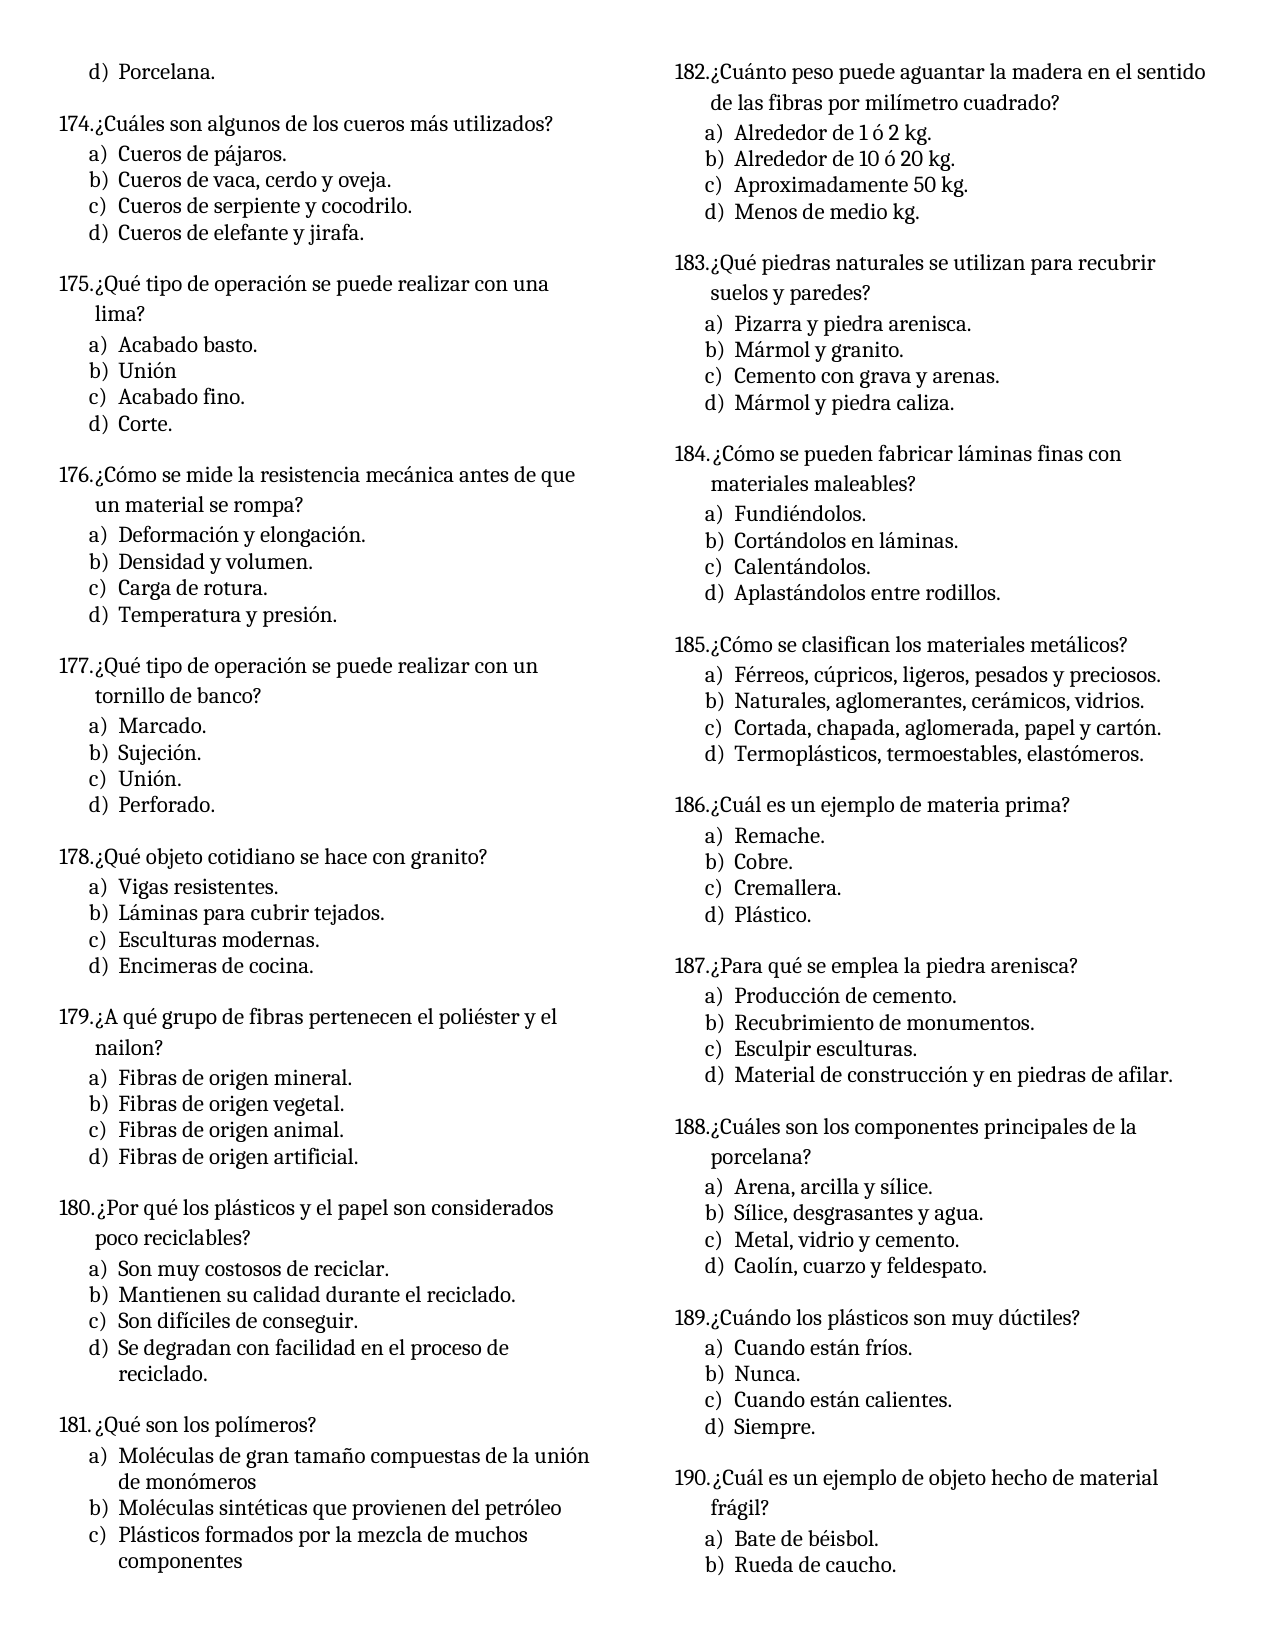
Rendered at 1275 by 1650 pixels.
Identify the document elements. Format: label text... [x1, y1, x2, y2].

text d) Siempre. [704, 1413, 1216, 1440]
list ¿Qué tipo de operación se puede realizar con un tornillo de banco? [59, 653, 600, 709]
text c) Plásticos formados por la mezcla de muchos componentes [89, 1521, 600, 1574]
text d) Cueros de elefante y jirafa. [89, 220, 600, 246]
text c) Unión. [89, 766, 600, 792]
text b) Alrededor de 10 ó 20 kg. [704, 146, 1216, 172]
list ¿Cuál es un ejemplo de objeto hecho de material frágil? [675, 1465, 1216, 1521]
text c) Metal, vidrio y cemento. [704, 1227, 1216, 1253]
text c) Cemento con grava y arenas. [704, 363, 1216, 389]
text a) Férreos, cúpricos, ligeros, pesados y preciosos. [704, 662, 1216, 688]
text c) Cremallera. [704, 875, 1216, 901]
text a) Remache. [704, 822, 1216, 849]
list ¿Qué tipo de operación se puede realizar con una lima? [59, 271, 600, 328]
text d) Perforado. [89, 792, 600, 818]
text a) Fundiéndolos. [704, 501, 1216, 527]
text d) Plástico. [704, 901, 1216, 928]
text c) Calentándolos. [704, 554, 1216, 580]
text d) Temperatura y presión. [89, 601, 600, 628]
text b) Sílice, desgrasantes y agua. [704, 1200, 1216, 1227]
text c) Son difíciles de conseguir. [89, 1308, 600, 1334]
text a) Fibras de origen mineral. [89, 1064, 600, 1091]
text d) Menos de medio kg. [704, 198, 1216, 225]
text d) Material de construcción y en piedras de afilar. [704, 1062, 1216, 1088]
text b) Nunca. [704, 1361, 1216, 1387]
text a) Vigas resistentes. [89, 874, 600, 900]
text a) Marcado. [89, 713, 600, 739]
text a) Moléculas de gran tamaño compuestas de la unión de monómeros [89, 1442, 600, 1495]
text d) Termoplásticos, termoestables, elastómeros. [704, 741, 1216, 767]
text b) Mármol y granito. [704, 337, 1216, 363]
list ¿A qué grupo de fibras pertenecen el poliéster y el nailon? [59, 1004, 600, 1061]
text a) Producción de cemento. [704, 983, 1216, 1009]
list ¿Cómo se pueden fabricar láminas finas con materiales maleables? [675, 441, 1216, 497]
text b) Densidad y volumen. [89, 549, 600, 575]
text c) Cuando están calientes. [704, 1387, 1216, 1413]
list ¿Cuál es un ejemplo de materia prima? [675, 792, 1216, 818]
text a) Acabado basto. [89, 331, 600, 358]
text a) Alrededor de 1 ó 2 kg. [704, 119, 1216, 146]
list ¿Por qué los plásticos y el papel son considerados poco reciclables? [59, 1195, 600, 1252]
text a) Bate de béisbol. [704, 1525, 1216, 1552]
text d) Fibras de origen artificial. [89, 1144, 600, 1170]
text d) Encimeras de cocina. [89, 953, 600, 979]
text a) Cueros de pájaros. [89, 141, 600, 167]
text d) Aplastándolos entre rodillos. [704, 580, 1216, 607]
list ¿Qué son los polímeros? [59, 1412, 600, 1438]
text b) Mantienen su calidad durante el reciclado. [89, 1282, 600, 1308]
text c) Esculpir esculturas. [704, 1036, 1216, 1062]
text a) Cuando están fríos. [704, 1334, 1216, 1361]
text b) Láminas para cubrir tejados. [89, 900, 600, 926]
text c) Acabado fino. [89, 384, 600, 411]
text d) Mármol y piedra caliza. [704, 389, 1216, 416]
list ¿Cómo se clasifican los materiales metálicos? [675, 632, 1216, 658]
text b) Recubrimiento de monumentos. [704, 1009, 1216, 1036]
list ¿Cuáles son algunos de los cueros más utilizados? [59, 110, 600, 137]
text b) Moléculas sintéticas que provienen del petróleo [89, 1495, 600, 1521]
text a) Deformación y elongación. [89, 522, 600, 549]
text c) Aproximadamente 50 kg. [704, 172, 1216, 198]
text c) Cueros de serpiente y cocodrilo. [89, 193, 600, 220]
text b) Unión [89, 358, 600, 384]
text b) Cueros de vaca, cerdo y oveja. [89, 167, 600, 193]
list ¿Cómo se mide la resistencia mecánica antes de que un material se rompa? [59, 462, 600, 518]
text d) Se degradan con facilidad en el proceso de reciclado. [89, 1334, 600, 1387]
text b) Cortándolos en láminas. [704, 527, 1216, 554]
text c) Carga de rotura. [89, 575, 600, 601]
list ¿Para qué se emplea la piedra arenisca? [675, 953, 1216, 979]
text b) Naturales, aglomerantes, cerámicos, vidrios. [704, 688, 1216, 714]
text c) Cortada, chapada, aglomerada, papel y cartón. [704, 714, 1216, 741]
text b) Cobre. [704, 849, 1216, 875]
text a) Arena, arcilla y sílice. [704, 1174, 1216, 1200]
text d) Porcelana. [89, 59, 600, 85]
list ¿Cuándo los plásticos son muy dúctiles? [675, 1304, 1216, 1331]
text d) Caolín, cuarzo y feldespato. [704, 1253, 1216, 1279]
text b) Sujeción. [89, 739, 600, 766]
text d) Corte. [89, 411, 600, 437]
list ¿Qué piedras naturales se utilizan para recubrir suelos y paredes? [675, 250, 1216, 306]
text b) Fibras de origen vegetal. [89, 1091, 600, 1117]
text c) Esculturas modernas. [89, 926, 600, 953]
list ¿Cuáles son los componentes principales de la porcelana? [675, 1113, 1216, 1170]
list ¿Qué objeto cotidiano se hace con granito? [59, 843, 600, 870]
text c) Fibras de origen animal. [89, 1117, 600, 1144]
text a) Son muy costosos de reciclar. [89, 1255, 600, 1282]
text b) Rueda de caucho. [704, 1552, 1216, 1578]
text a) Pizarra y piedra arenisca. [704, 310, 1216, 337]
list ¿Cuánto peso puede aguantar la madera en el sentido de las fibras por milímetro cuadrado? [675, 59, 1216, 116]
